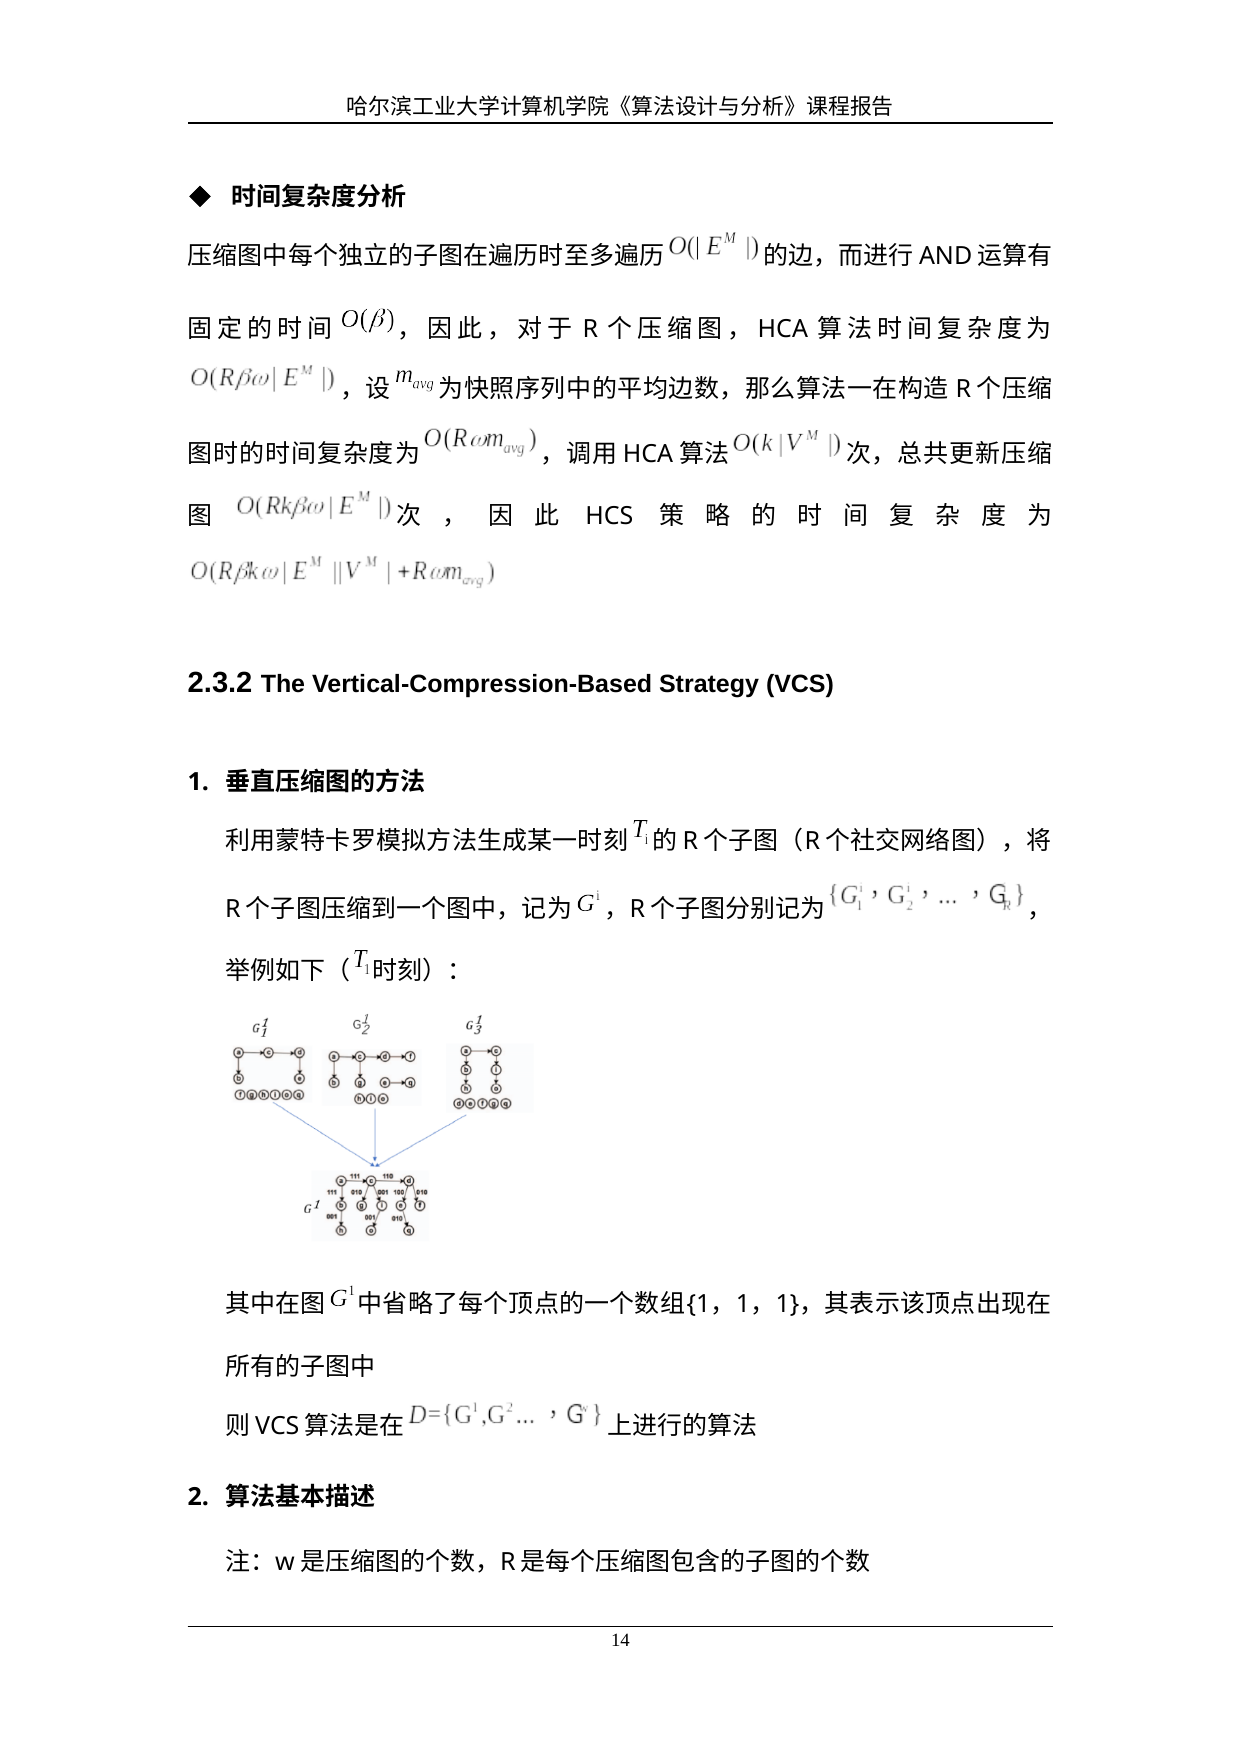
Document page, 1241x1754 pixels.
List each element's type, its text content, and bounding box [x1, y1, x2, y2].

list 则VCS算法是在上进行的算法 [225, 1397, 1053, 1462]
list 算法基本描述 [187, 1462, 1053, 1527]
picture [225, 1007, 546, 1249]
list 垂直压缩图的方法 [187, 747, 1053, 812]
list 注：w是压缩图的个数，R是每个压缩图包含的子图的个数 [225, 1527, 1053, 1592]
text 压缩图中每个独立的子图在遍历时至多遍历的边，而进行AND运算有固定的时间，因此，对于R个压缩图，HCA算法时间复杂度为，设为快照序列中的平均边数，那么算法一在构造R个压缩图时的时间复杂度为，调用HCA算法次，总共更新压缩图次，因此HCS策略的时间复杂度为 [187, 227, 1053, 617]
list 利用蒙特卡罗模拟方法生成某一时刻的R个子图（R个社交网络图），将R个子图压缩到一个图中，记为，R个子图分别记为，举例如下（时刻）： [225, 812, 1053, 1007]
list 其中在图中省略了每个顶点的一个数组{1，1，1}，其表示该顶点出现在所有的子图中 [225, 1267, 1053, 1397]
list 时间复杂度分析 [187, 162, 1053, 227]
subtitle 2.3.2 The Vertical-Compression-Based Strategy (VCS) [187, 649, 1053, 714]
